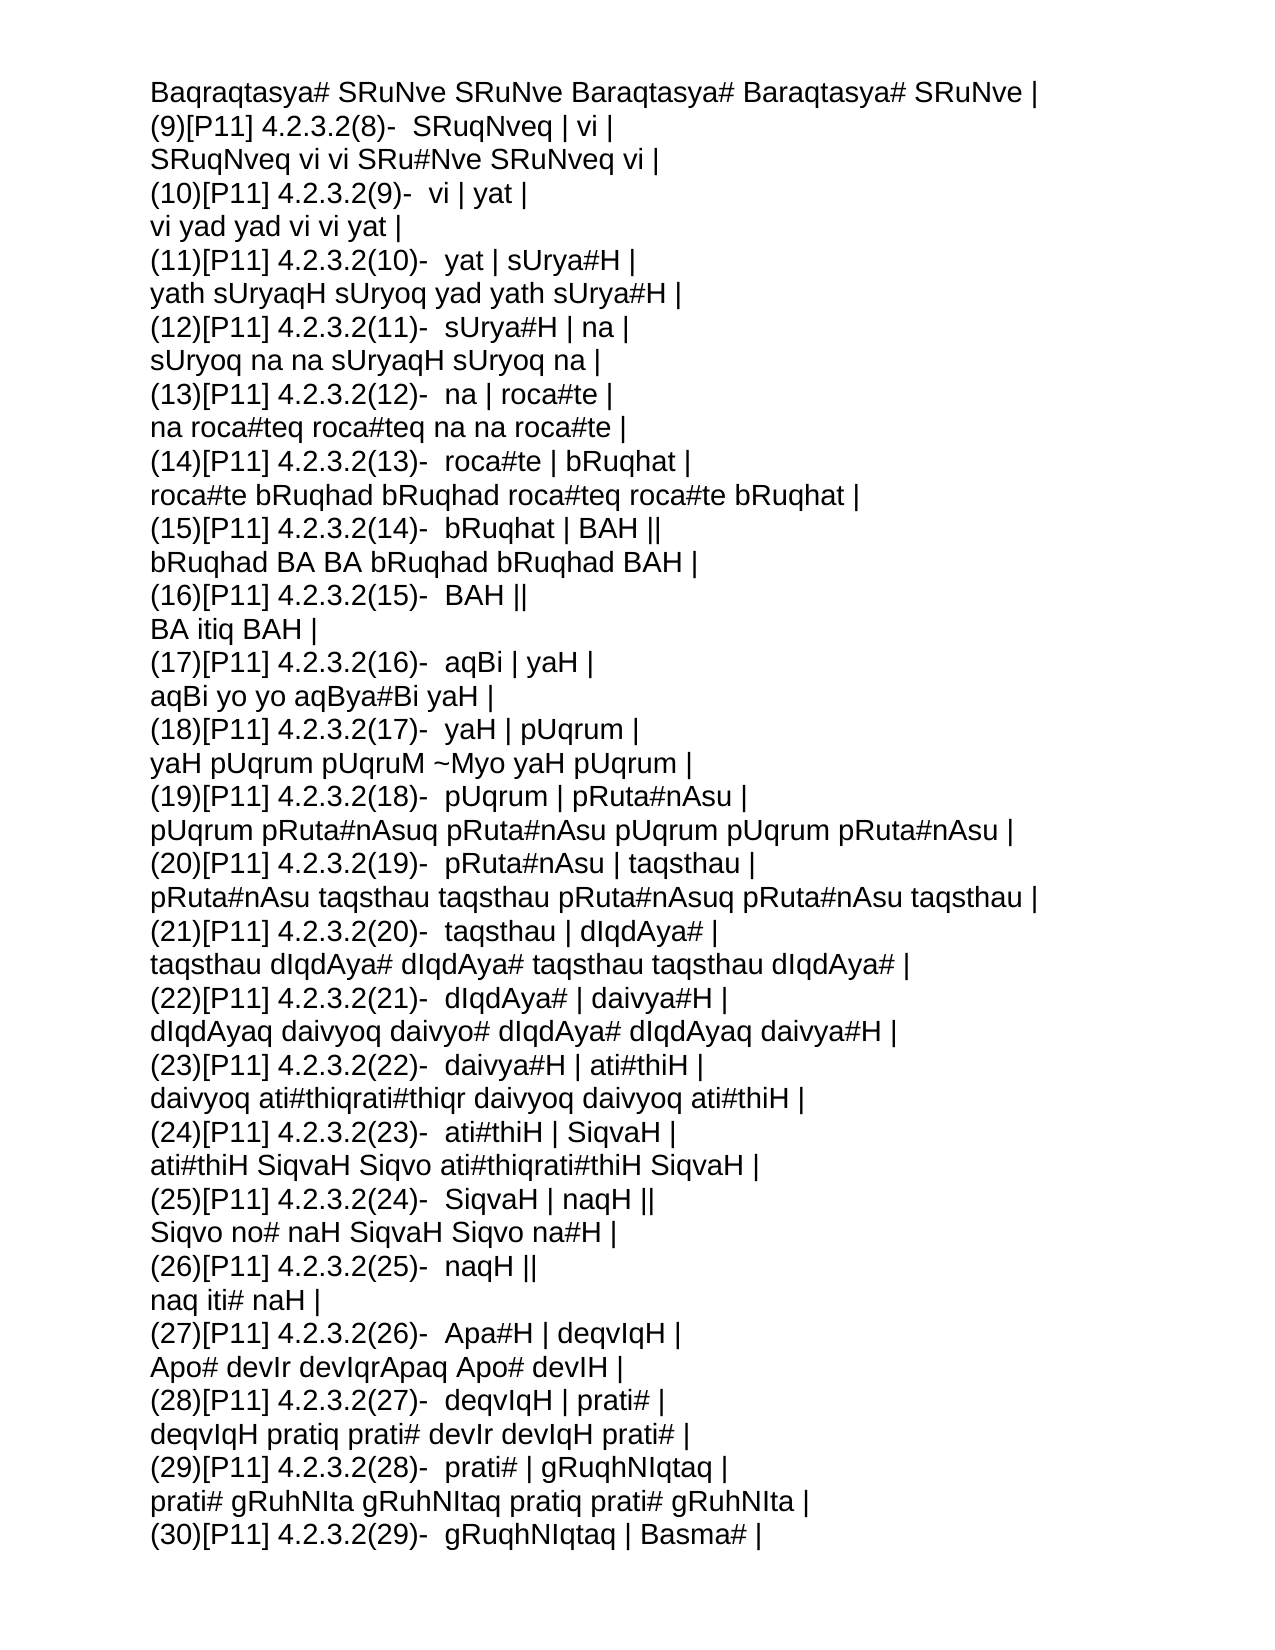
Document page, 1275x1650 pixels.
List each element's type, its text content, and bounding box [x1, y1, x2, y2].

text daivyoq ati#thiqrati#thiqr daivyoq daivyoq ati#thiH | [150, 1081, 1200, 1115]
text (16)[P11] 4.2.3.2(15)- BAH || [150, 578, 1200, 612]
text Apo# devIr devIqrApaq Apo# devIH | [150, 1349, 1200, 1383]
text na roca#teq roca#teq na na roca#te | [150, 410, 1200, 444]
text pRuta#nAsu taqsthau taqsthau pRuta#nAsuq pRuta#nAsu taqsthau | [150, 880, 1200, 913]
text (26)[P11] 4.2.3.2(25)- naqH || [150, 1249, 1200, 1282]
text (24)[P11] 4.2.3.2(23)- ati#thiH | SiqvaH | [150, 1115, 1200, 1148]
text (25)[P11] 4.2.3.2(24)- SiqvaH | naqH || [150, 1182, 1200, 1215]
text vi yad yad vi vi yat | [150, 209, 1200, 243]
text (14)[P11] 4.2.3.2(13)- roca#te | bRuqhat | [150, 444, 1200, 477]
text yath sUryaqH sUryoq yad yath sUrya#H | [150, 276, 1200, 310]
text yaH pUqrum pUqruM ~Myo yaH pUqrum | [150, 746, 1200, 779]
text Baqraqtasya# SRuNve SRuNve Baraqtasya# Baraqtasya# SRuNve | [150, 75, 1200, 108]
text (30)[P11] 4.2.3.2(29)- gRuqhNIqtaq | Basma# | [150, 1517, 1200, 1551]
text bRuqhad BA BA bRuqhad bRuqhad BAH | [150, 544, 1200, 578]
text sUryoq na na sUryaqH sUryoq na | [150, 343, 1200, 377]
text roca#te bRuqhad bRuqhad roca#teq roca#te bRuqhat | [150, 477, 1200, 511]
text (27)[P11] 4.2.3.2(26)- Apa#H | deqvIqH | [150, 1316, 1200, 1349]
text naq iti# naH | [150, 1282, 1200, 1316]
text (9)[P11] 4.2.3.2(8)- SRuqNveq | vi | [150, 108, 1200, 142]
text taqsthau dIqdAya# dIqdAya# taqsthau taqsthau dIqdAya# | [150, 947, 1200, 981]
text (28)[P11] 4.2.3.2(27)- deqvIqH | prati# | [150, 1383, 1200, 1417]
text (21)[P11] 4.2.3.2(20)- taqsthau | dIqdAya# | [150, 913, 1200, 947]
text (12)[P11] 4.2.3.2(11)- sUrya#H | na | [150, 310, 1200, 343]
text SRuqNveq vi vi SRu#Nve SRuNveq vi | [150, 142, 1200, 176]
text aqBi yo yo aqBya#Bi yaH | [150, 679, 1200, 712]
text Siqvo no# naH SiqvaH Siqvo na#H | [150, 1215, 1200, 1249]
text (18)[P11] 4.2.3.2(17)- yaH | pUqrum | [150, 712, 1200, 746]
text (19)[P11] 4.2.3.2(18)- pUqrum | pRuta#nAsu | [150, 779, 1200, 813]
text BA itiq BAH | [150, 612, 1200, 645]
text (10)[P11] 4.2.3.2(9)- vi | yat | [150, 176, 1200, 209]
text deqvIqH pratiq prati# devIr devIqH prati# | [150, 1417, 1200, 1450]
text (17)[P11] 4.2.3.2(16)- aqBi | yaH | [150, 645, 1200, 679]
text (29)[P11] 4.2.3.2(28)- prati# | gRuqhNIqtaq | [150, 1450, 1200, 1484]
text dIqdAyaq daivyoq daivyo# dIqdAya# dIqdAyaq daivya#H | [150, 1014, 1200, 1048]
text ati#thiH SiqvaH Siqvo ati#thiqrati#thiH SiqvaH | [150, 1148, 1200, 1182]
text (13)[P11] 4.2.3.2(12)- na | roca#te | [150, 377, 1200, 410]
text (20)[P11] 4.2.3.2(19)- pRuta#nAsu | taqsthau | [150, 846, 1200, 880]
text prati# gRuhNIta gRuhNItaq pratiq prati# gRuhNIta | [150, 1484, 1200, 1517]
text (15)[P11] 4.2.3.2(14)- bRuqhat | BAH || [150, 511, 1200, 544]
text (11)[P11] 4.2.3.2(10)- yat | sUrya#H | [150, 243, 1200, 276]
text pUqrum pRuta#nAsuq pRuta#nAsu pUqrum pUqrum pRuta#nAsu | [150, 813, 1200, 846]
text (23)[P11] 4.2.3.2(22)- daivya#H | ati#thiH | [150, 1048, 1200, 1081]
text (22)[P11] 4.2.3.2(21)- dIqdAya# | daivya#H | [150, 981, 1200, 1014]
